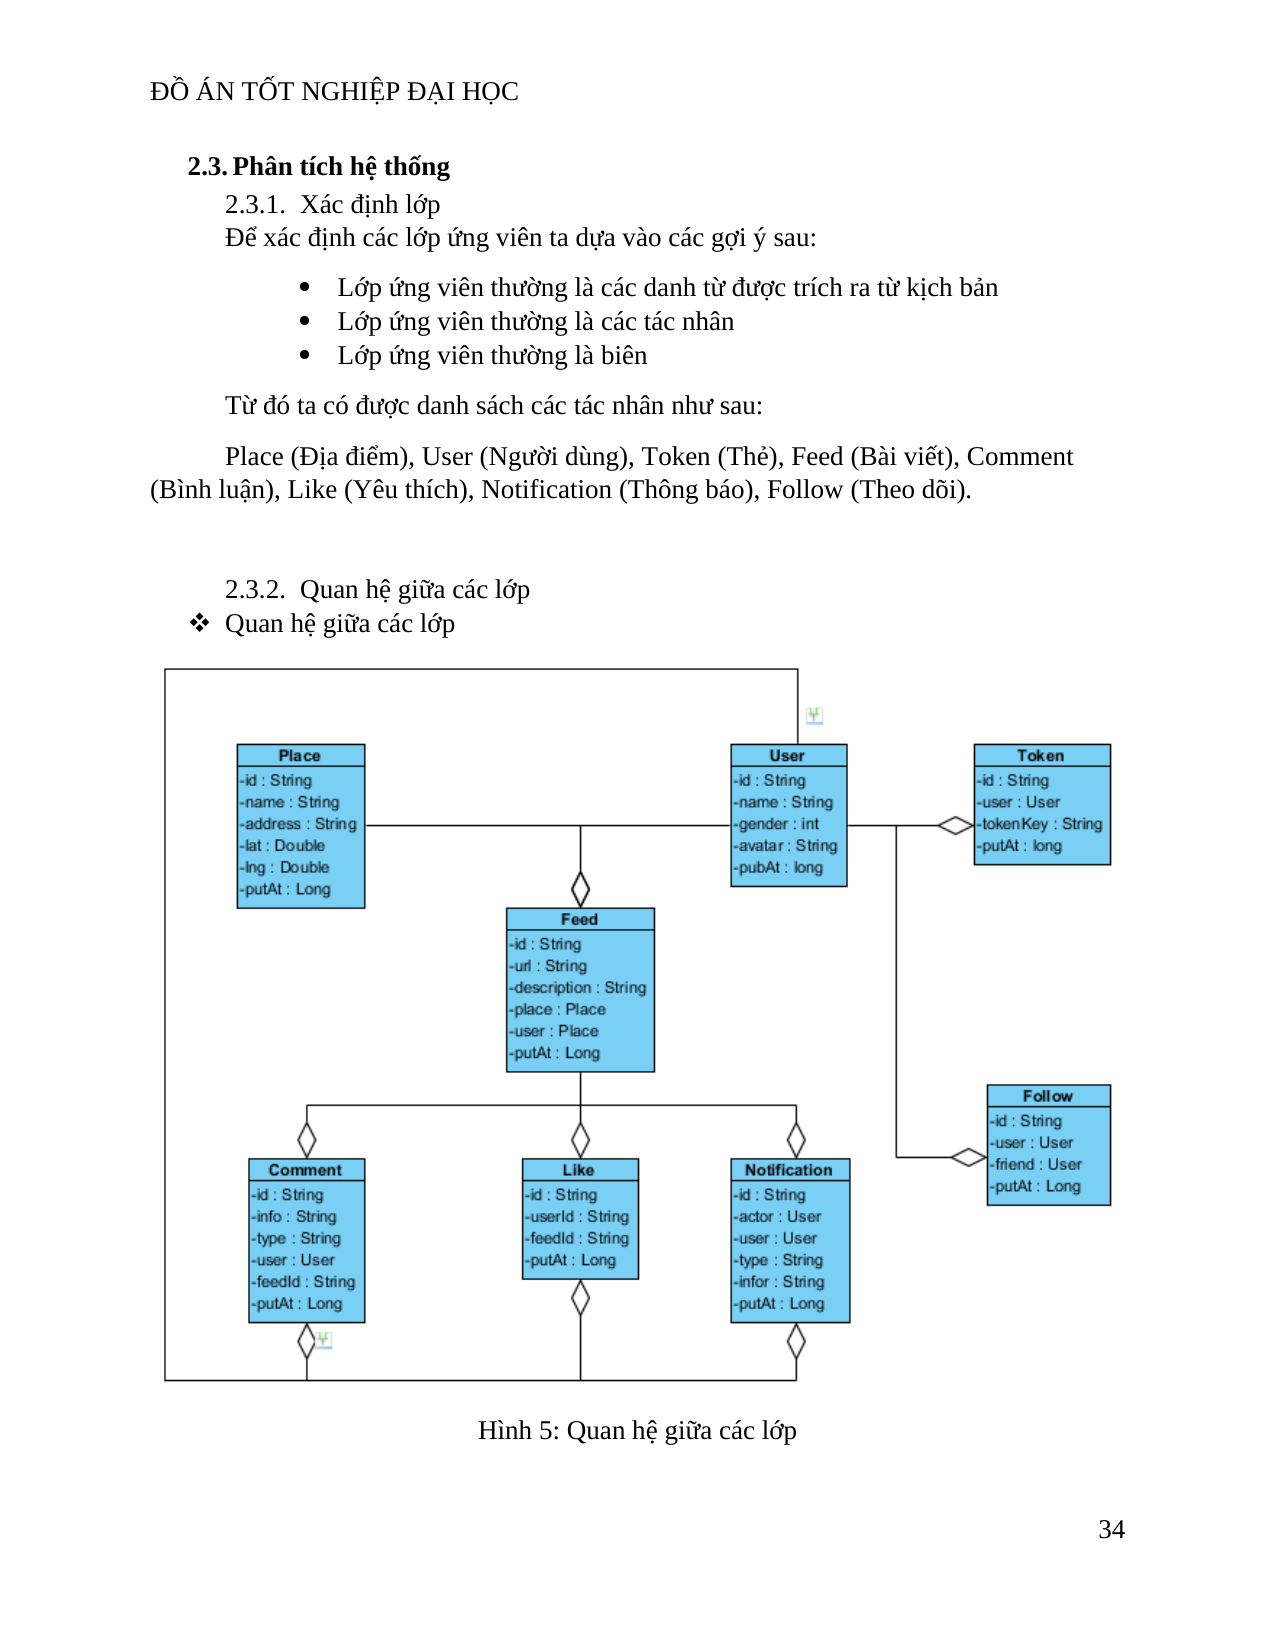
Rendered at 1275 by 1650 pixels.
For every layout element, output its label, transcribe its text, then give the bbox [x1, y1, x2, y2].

list Lớp ứng viên thường là các tác nhân [300, 305, 1125, 336]
subtitle Xác định lớp [225, 188, 1125, 219]
subtitle Phân tích hệ thống [187, 150, 1125, 181]
text Từ đó ta có được danh sách các tác nhân như sau: [150, 389, 1125, 421]
text Để xác định các lớp ứng viên ta dựa vào các gợi ý sau: [150, 221, 1125, 252]
text Hình 5: Quan hệ giữa các lớp [150, 1414, 1125, 1445]
list Lớp ứng viên thường là các danh từ được trích ra từ kịch bản [300, 271, 1125, 303]
list Lớp ứng viên thường là biên [300, 339, 1125, 370]
picture [150, 657, 1125, 1396]
list Quan hệ giữa các lớp [187, 607, 1125, 638]
subtitle Quan hệ giữa các lớp [225, 573, 1125, 605]
text Place (Địa điểm), User (Người dùng), Token (Thẻ), Feed (Bài viết), Comment (Bình luận), Like (Yêu thích), Notification (Thông báo), Follow (Theo dõi). [150, 439, 1125, 504]
